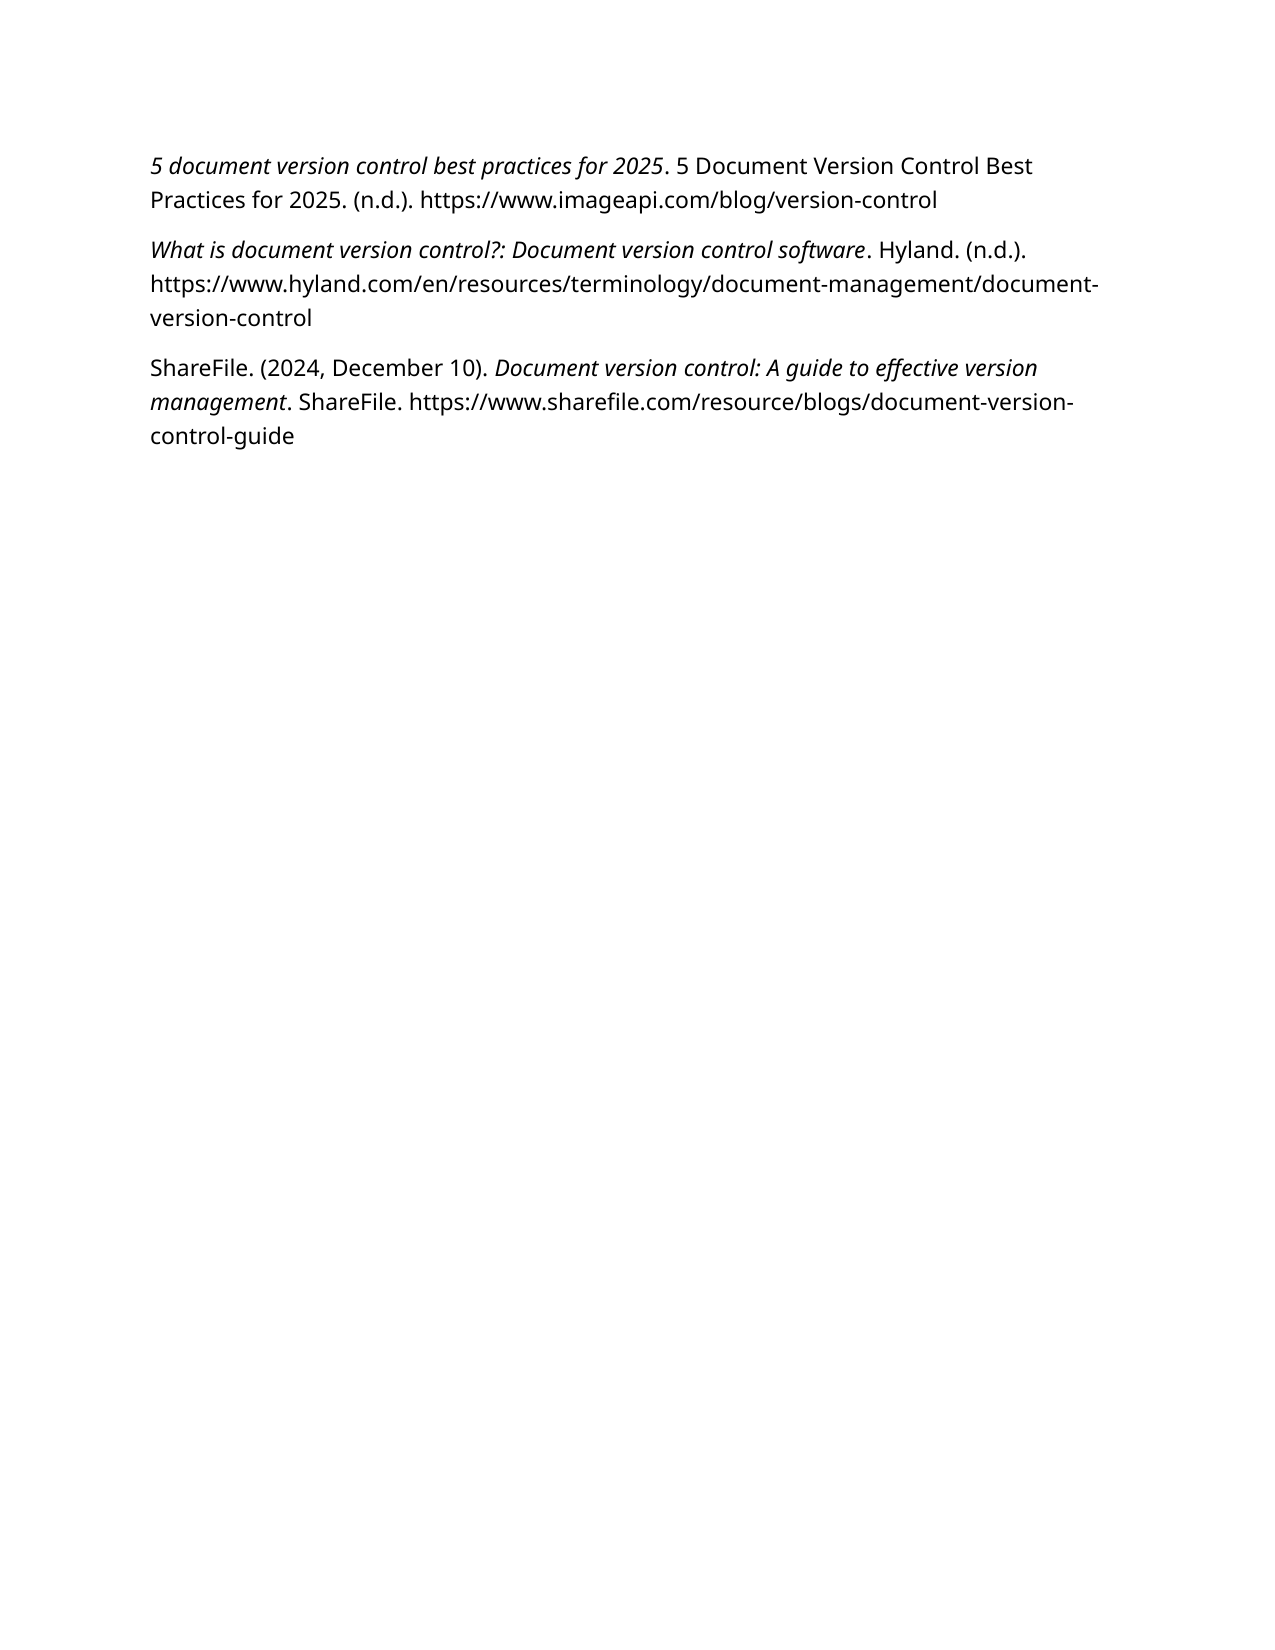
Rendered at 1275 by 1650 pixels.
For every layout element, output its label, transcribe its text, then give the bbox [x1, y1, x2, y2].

text 5 document version control best practices for 2025. 5 Document Version Control Best Practices for 2025. (n.d.). https://www.imageapi.com/blog/version-control [150, 150, 1125, 215]
text ShareFile. (2024, December 10). Document version control: A guide to effective version management. ShareFile. https://www.sharefile.com/resource/blogs/document-version-control-guide [150, 352, 1125, 451]
text What is document version control?: Document version control software. Hyland. (n.d.). https://www.hyland.com/en/resources/terminology/document-management/document-version-control [150, 234, 1125, 333]
